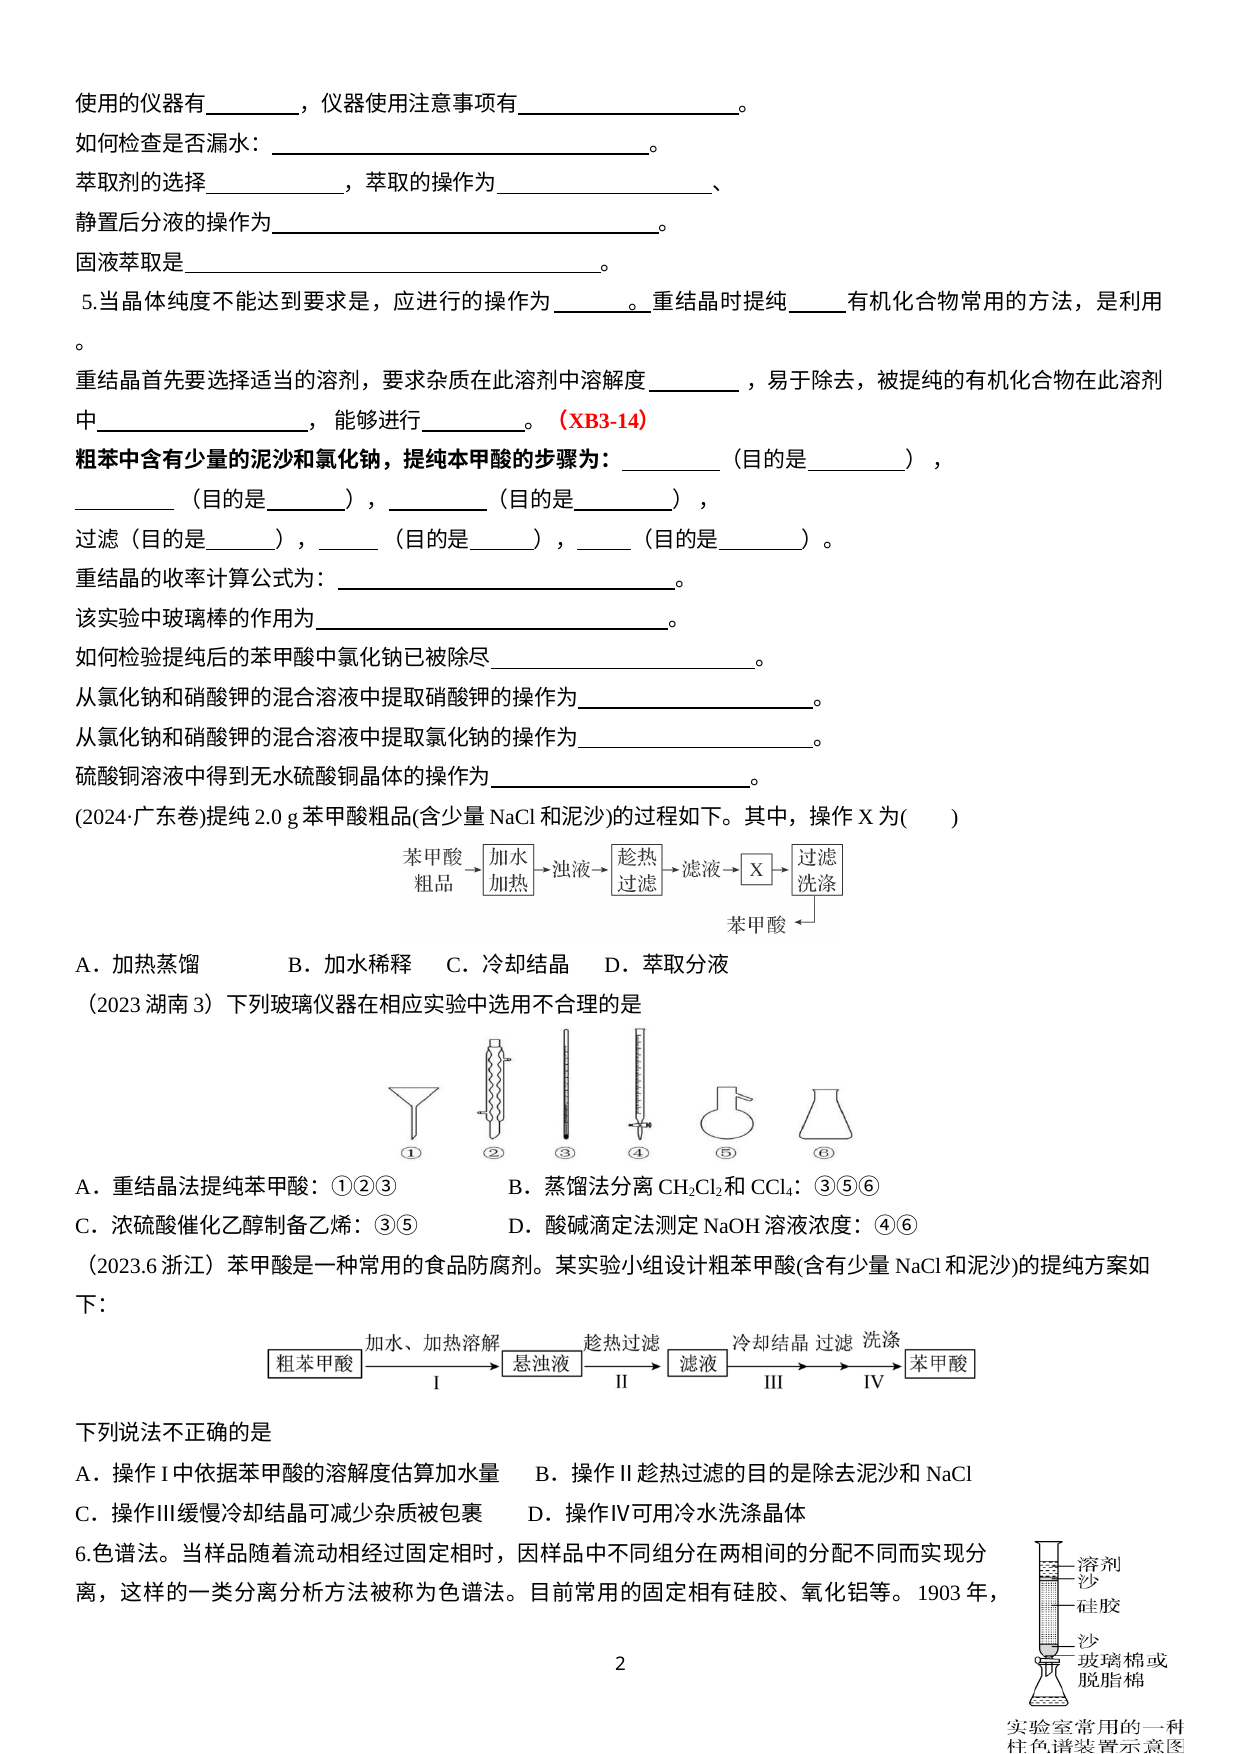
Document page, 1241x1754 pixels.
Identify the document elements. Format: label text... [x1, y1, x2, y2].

text （目的是 ）， （目的是 ） ， [75, 482, 1165, 514]
text 固液萃取是 。 [75, 244, 1165, 276]
text 下列说法不正确的是 [75, 1407, 1165, 1446]
text 从氯化钠和硝酸钾的混合溶液中提取氯化钠的操作为 。 [75, 719, 1165, 751]
text 使用的仪器有 ，仪器使用注意事项有 。 [75, 86, 1165, 118]
picture [1006, 1541, 1184, 1752]
picture [395, 838, 845, 940]
text 5.当晶体纯度不能达到要求是，应进行的操作为 。重结晶时提纯 有机化合物常用的方法，是利用 。 [75, 284, 1165, 355]
text C．操作Ⅲ缓慢冷却结晶可减少杂质被包裹 D．操作Ⅳ可用冷水洗涤晶体 [75, 1496, 1165, 1528]
text 硫酸铜溶液中得到无水硫酸铜晶体的操作为 。 [75, 759, 1165, 791]
text C．浓硫酸催化乙醇制备乙烯：③⑤ D．酸碱滴定法测定NaOH溶液浓度：④⑥ [75, 1208, 1165, 1240]
text 重结晶的收率计算公式为： 。 [75, 561, 1165, 593]
text A．操作I中依据苯甲酸的溶解度估算加水量 B．操作Ⅱ趁热过滤的目的是除去泥沙和NaCl [75, 1456, 1165, 1488]
text 萃取剂的选择 ，萃取的操作为 、 [75, 165, 1165, 197]
text A．加热蒸馏 B．加水稀释 C．冷却结晶 D．萃取分液 [75, 947, 1165, 979]
picture [384, 1026, 856, 1162]
text 过滤（目的是 ）， （目的是 ）， （目的是 ）。 [75, 522, 1165, 553]
text 重结晶首先要选择适当的溶剂，要求杂质在此溶剂中溶解度 ，易于除去，被提纯的有机化合物在此溶剂中 ， 能够进行 。（XB3-14） [75, 363, 1165, 434]
text 粗苯中含有少量的泥沙和氯化钠，提纯本甲酸的步骤为： （目的是 ） ， [75, 442, 1165, 474]
text 如何检验提纯后的苯甲酸中氯化钠已被除尽 。 [75, 640, 1165, 672]
text 从氯化钠和硝酸钾的混合溶液中提取硝酸钾的操作为 。 [75, 680, 1165, 712]
text (2024·广东卷)提纯2.0 g苯甲酸粗品(含少量NaCl和泥沙)的过程如下。其中，操作X为( ) [75, 799, 1165, 830]
text 如何检查是否漏水： 。 [75, 126, 1165, 157]
text （2023湖南3）下列玻璃仪器在相应实验中选用不合理的是 [75, 987, 1165, 1018]
text A．重结晶法提纯苯甲酸：①②③ B．蒸馏法分离CH2Cl2和CCl4：③⑤⑥ [75, 1169, 1165, 1200]
text 该实验中玻璃棒的作用为 。 [75, 601, 1165, 632]
text （2023.6浙江）苯甲酸是一种常用的食品防腐剂。某实验小组设计粗苯甲酸(含有少量NaCl和泥沙)的提纯方案如下： [75, 1248, 1165, 1319]
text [75, 1536, 1165, 1607]
text 静置后分液的操作为 。 [75, 205, 1165, 237]
picture [262, 1327, 978, 1400]
